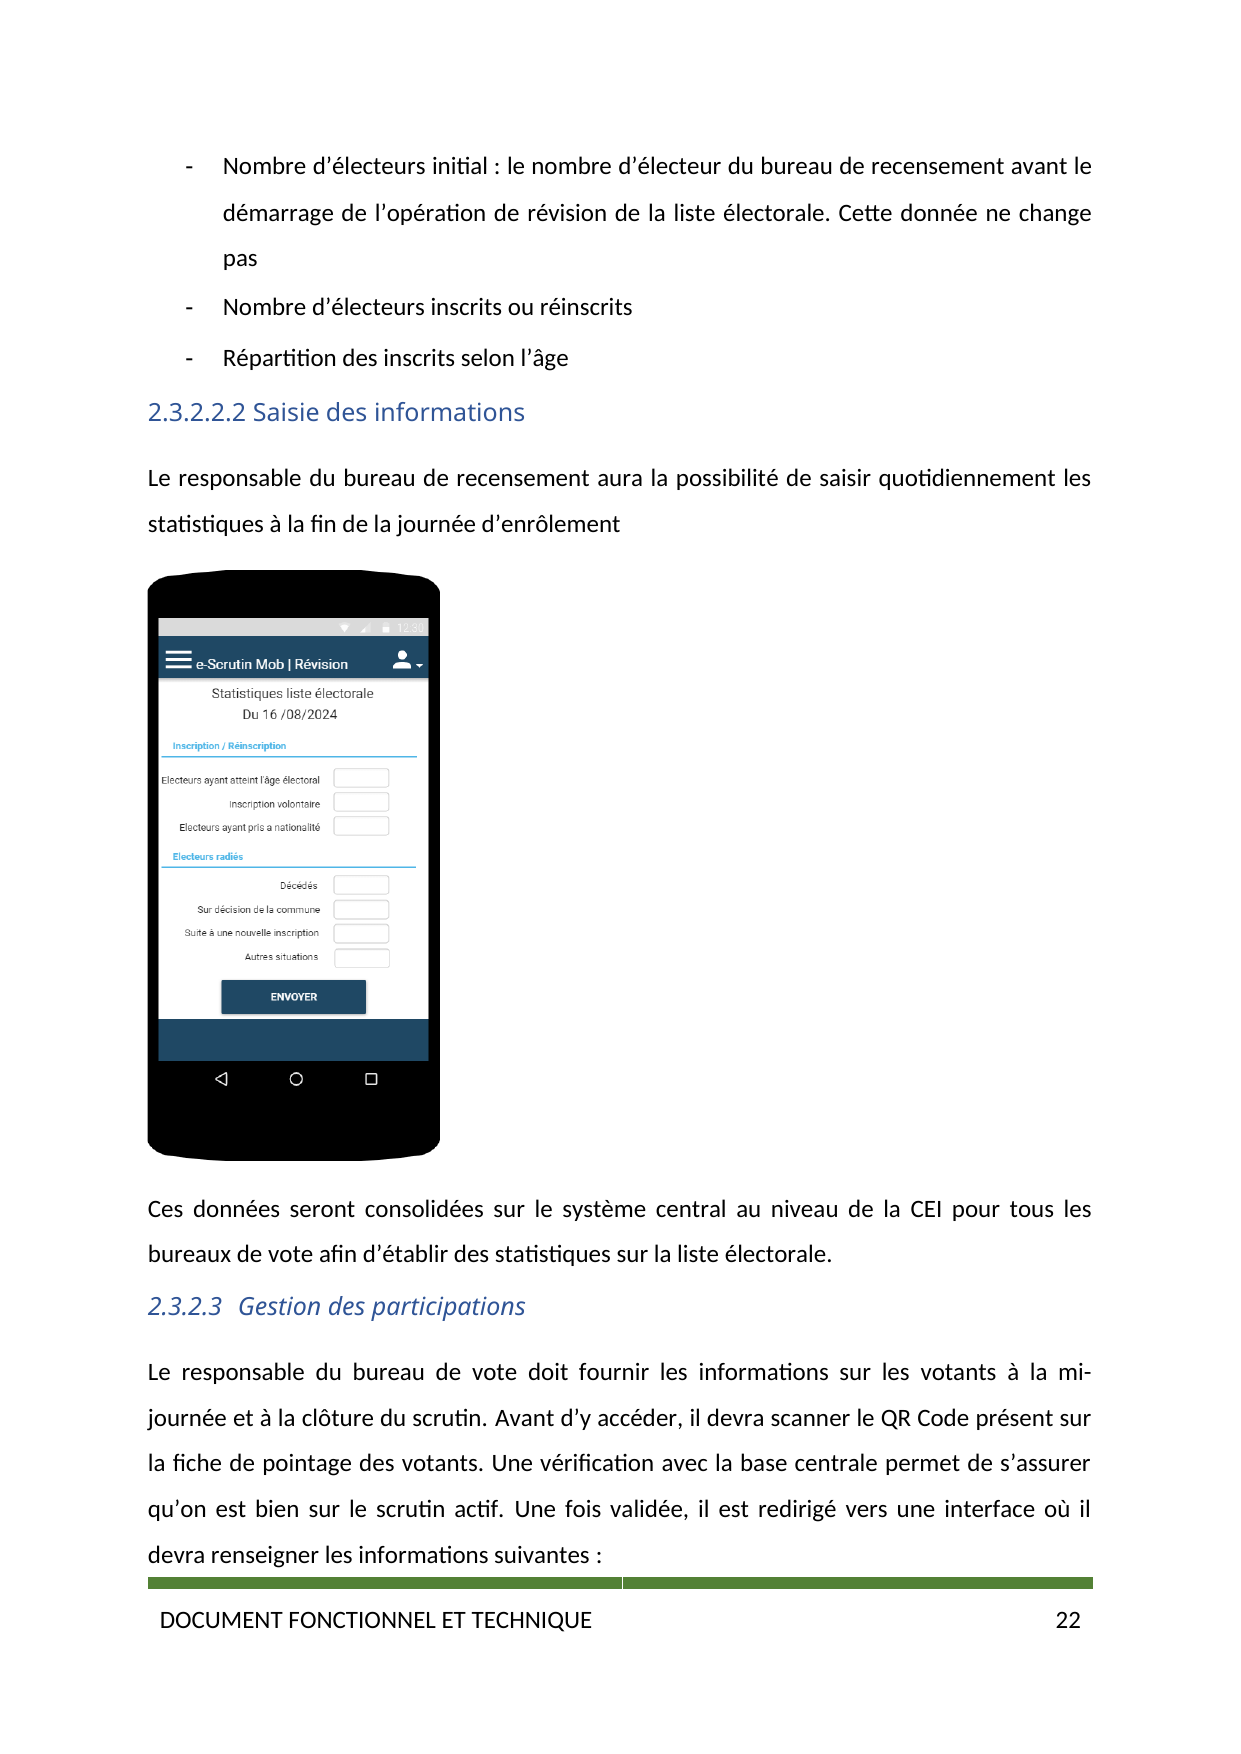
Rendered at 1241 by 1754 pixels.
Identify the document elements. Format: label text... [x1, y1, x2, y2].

list Nombre d’électeurs inscrits ou réinscrits [185, 288, 1093, 322]
text Le responsable du bureau de vote doit fournir les informations sur les votants à la mi-journée et à la clôture du scrutin. Avant d’y accéder, il devra scanner le QR Code présent sur la fiche de pointage des votants. Une vérification avec la base centrale permet de s’assurer qu’on est bien sur le scrutin actif. Une fois validée, il est redirigé vers une interface où il devra renseigner les informations suivantes : [148, 1356, 1093, 1569]
picture [147, 570, 440, 1161]
subtitle Gestion des participations [148, 1288, 1093, 1322]
list Nombre d’électeurs initial : le nombre d’électeur du bureau de recensement avant le démarrage de l’opération de révision de la liste électorale. Cette donnée ne change pas [185, 148, 1093, 273]
text Le responsable du bureau de recensement aura la possibilité de saisir quotidiennement les statistiques à la fin de la journée d’enrôlement [148, 462, 1093, 538]
text Ces données seront consolidées sur le système central au niveau de la CEI pour tous les bureaux de vote afin d’établir des statistiques sur la liste électorale. [148, 1193, 1093, 1269]
list Répartition des inscrits selon l’âge [185, 339, 1093, 373]
subtitle Saisie des informations [148, 394, 1093, 429]
